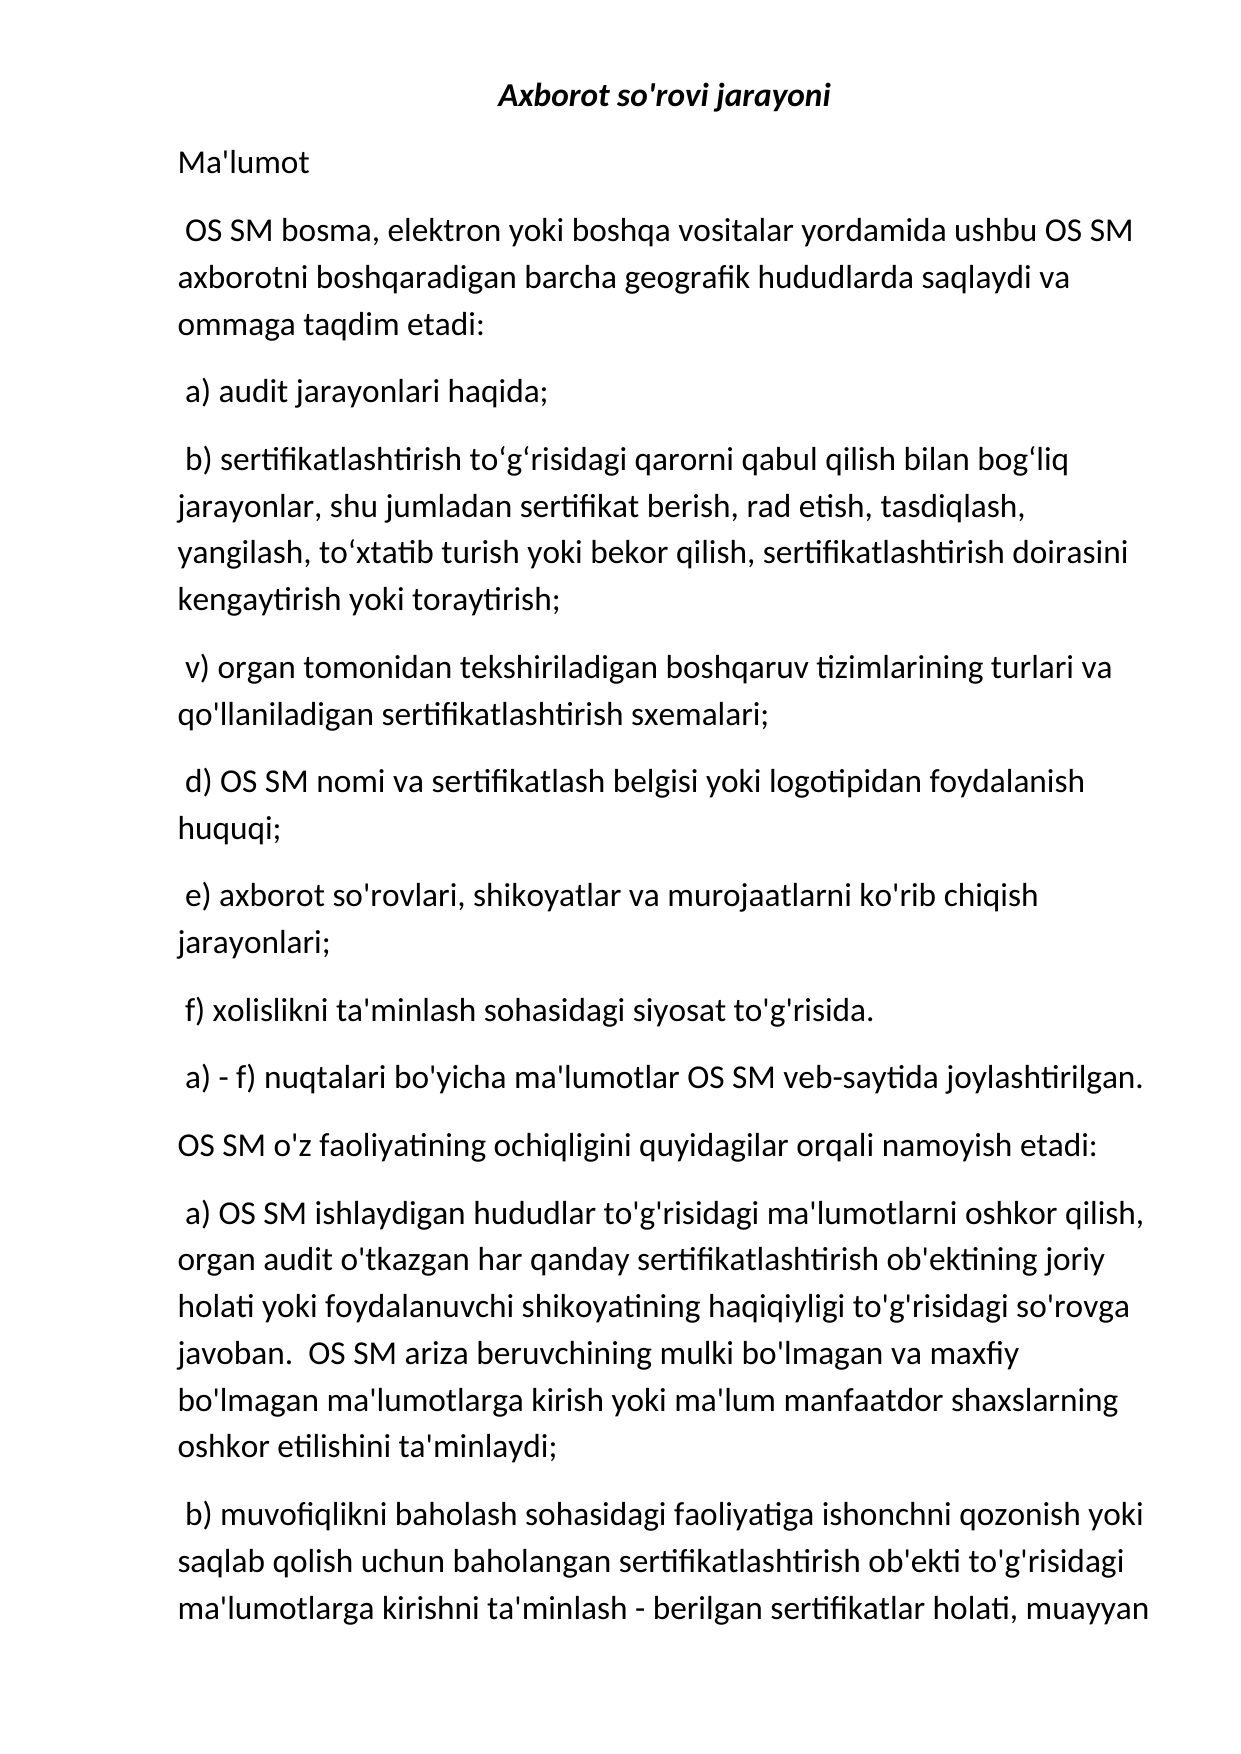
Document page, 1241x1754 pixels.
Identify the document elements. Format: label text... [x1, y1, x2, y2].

text a) - f) nuqtalari bo'yicha ma'lumotlar OS SM veb-saytida joylashtirilgan. [177, 1056, 1152, 1097]
text a) audit jarayonlari haqida; [177, 370, 1152, 411]
text d) OS SM nomi va sertifikatlash belgisi yoki logotipidan foydalanish huquqi; [177, 760, 1152, 848]
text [177, 1493, 1152, 1627]
text OS SM o'z faoliyatining ochiqligini quyidagilar orqali namoyish etadi: [177, 1124, 1152, 1165]
text b) sertifikatlashtirish to‘g‘risidagi qarorni qabul qilish bilan bog‘liq jarayonlar, shu jumladan sertifikat berish, rad etish, tasdiqlash, yangilash, to‘xtatib turish yoki bekor qilish, sertifikatlashtirish doirasini kengaytirish yoki toraytirish; [177, 438, 1152, 619]
text a) OS SM ishlaydigan hududlar to'g'risidagi ma'lumotlarni oshkor qilish, organ audit o'tkazgan har qanday sertifikatlashtirish ob'ektining joriy holati yoki foydalanuvchi shikoyatining haqiqiyligi to'g'risidagi so'rovga javoban. OS SM ariza beruvchining mulki bo'lmagan va maxfiy bo'lmagan ma'lumotlarga kirish yoki ma'lum manfaatdor shaxslarning oshkor etilishini ta'minlaydi; [177, 1192, 1152, 1466]
text OS SM bosma, elektron yoki boshqa vositalar yordamida ushbu OS SM axborotni boshqaradigan barcha geografik hududlarda saqlaydi va ommaga taqdim etadi: [177, 209, 1152, 343]
text Axborot so'rovi jarayoni [177, 74, 1152, 114]
text v) organ tomonidan tekshiriladigan boshqaruv tizimlarining turlari va qo'llaniladigan sertifikatlashtirish sxemalari; [177, 646, 1152, 733]
text Ma'lumot [177, 141, 1152, 182]
text f) xolislikni ta'minlash sohasidagi siyosat to'g'risida. [177, 989, 1152, 1029]
text e) axborot so'rovlari, shikoyatlar va murojaatlarni ko'rib chiqish jarayonlari; [177, 874, 1152, 962]
